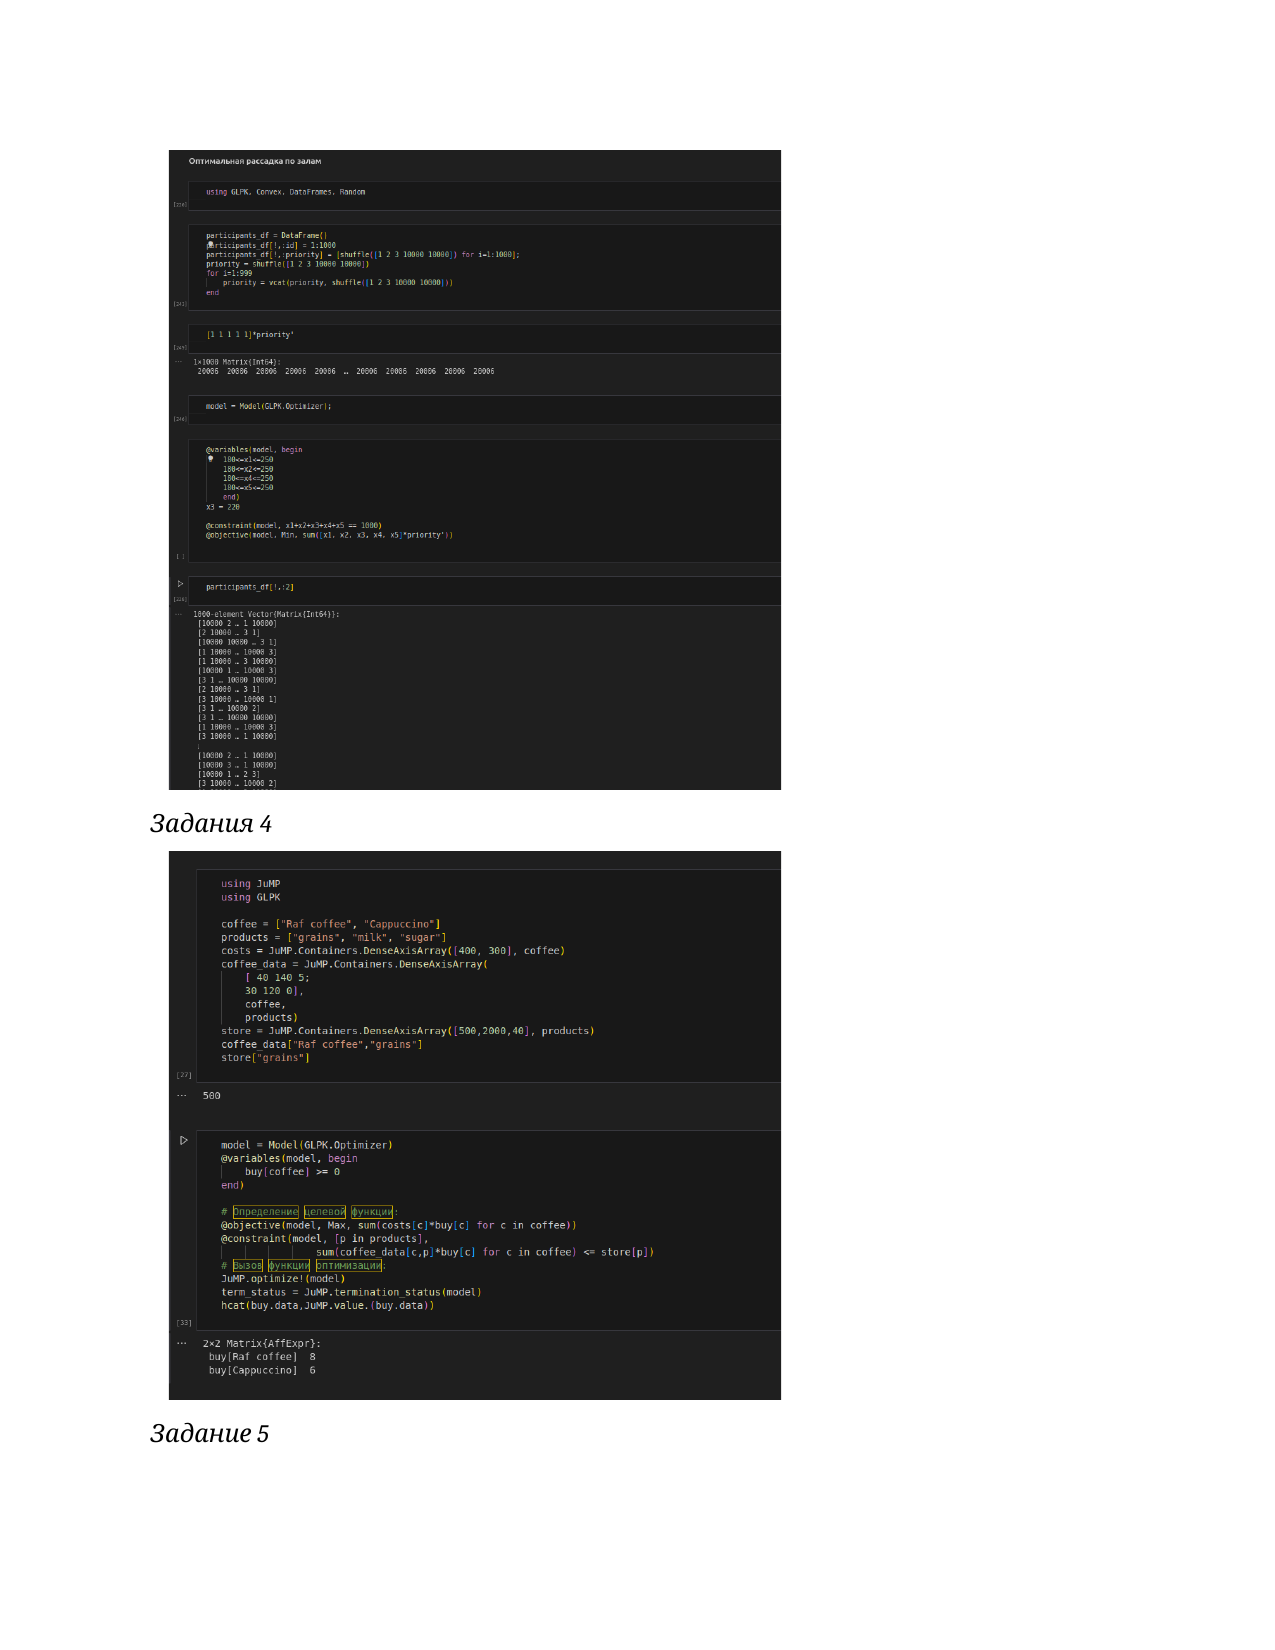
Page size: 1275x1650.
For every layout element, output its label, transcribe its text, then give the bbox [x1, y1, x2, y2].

picture [168, 851, 782, 1400]
text Задания 4 [150, 810, 1125, 839]
picture [168, 150, 782, 790]
text Задание 5 [150, 1420, 1125, 1449]
